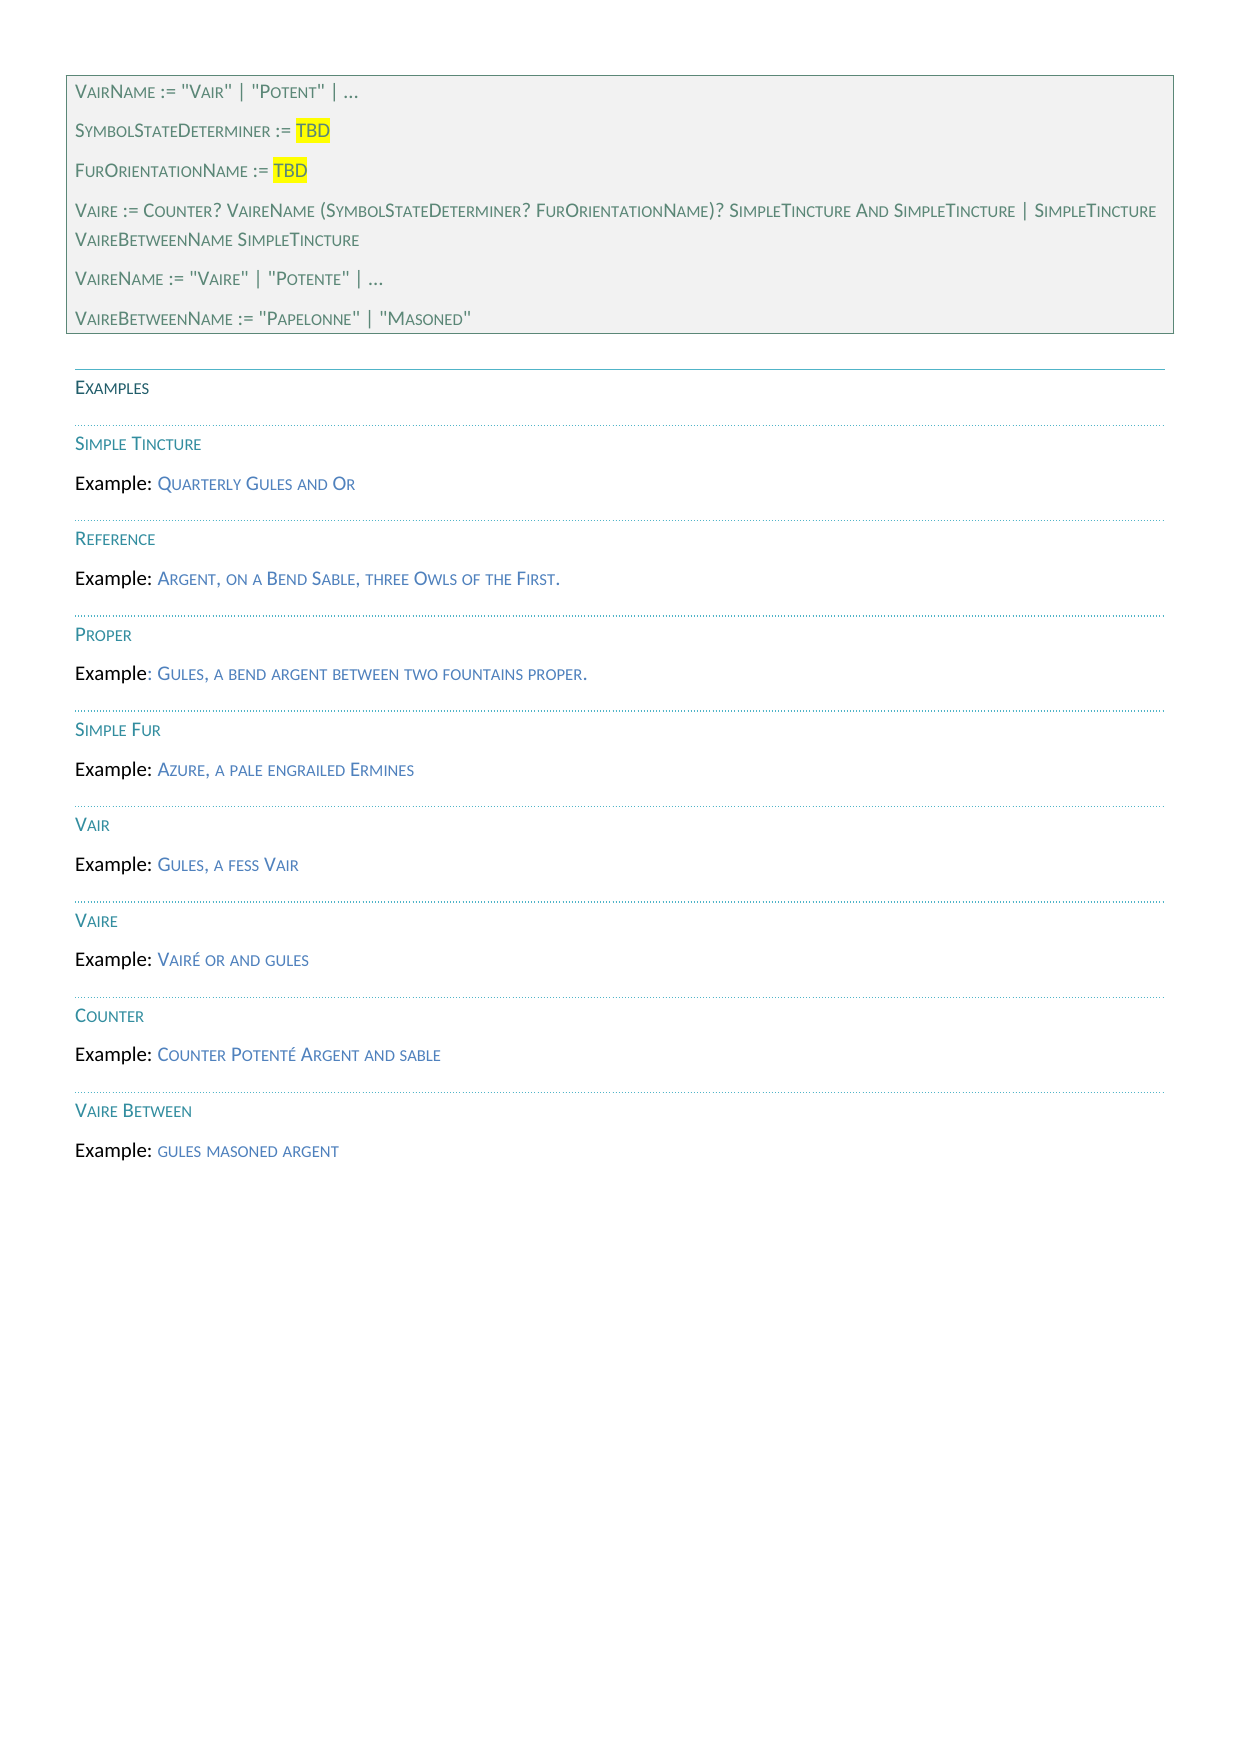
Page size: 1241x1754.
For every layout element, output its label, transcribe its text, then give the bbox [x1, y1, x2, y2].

subtitle Vair [75, 806, 1165, 837]
text Example: Counter Potenté Argent and sable [75, 1042, 1165, 1067]
subtitle Reference [75, 520, 1165, 551]
text SymbolStateDeterminer := TBD [67, 114, 1173, 143]
text VaireName := "Vaire" | "Potente" | … [67, 262, 1173, 291]
text Example: Gules, a bend argent between two fountains proper. [75, 660, 1165, 686]
subtitle Simple Fur [75, 710, 1165, 742]
subtitle Proper [75, 615, 1165, 646]
text VairName := "Vair" | "Potent" | … [67, 76, 1173, 103]
text FurOrientationName := TBD [67, 154, 1173, 183]
subtitle Counter [75, 996, 1165, 1027]
text Example: Argent, on a Bend Sable, three Owls of the First. [75, 565, 1165, 591]
text Example: Azure, a pale engrailed Ermines [75, 756, 1165, 781]
text Example: Vairé or and gules [75, 946, 1165, 972]
text Example: Gules, a fess Vair [75, 851, 1165, 876]
text Example: gules masoned argent [75, 1137, 1165, 1162]
subtitle Simple Tincture [75, 424, 1165, 456]
text VaireBetweenName := "Papelonne" | "Masoned" [67, 302, 1173, 333]
subtitle Vaire Between [75, 1092, 1165, 1123]
text Vaire := Counter? VaireName (SymbolStateDeterminer? FurOrientationName)? SimpleTincture And SimpleTincture | SimpleTincture VaireBetweenName SimpleTincture [67, 194, 1173, 251]
subtitle Vaire [75, 901, 1165, 932]
text Example: Quarterly Gules and Or [75, 470, 1165, 495]
subtitle Examples [75, 370, 1165, 400]
